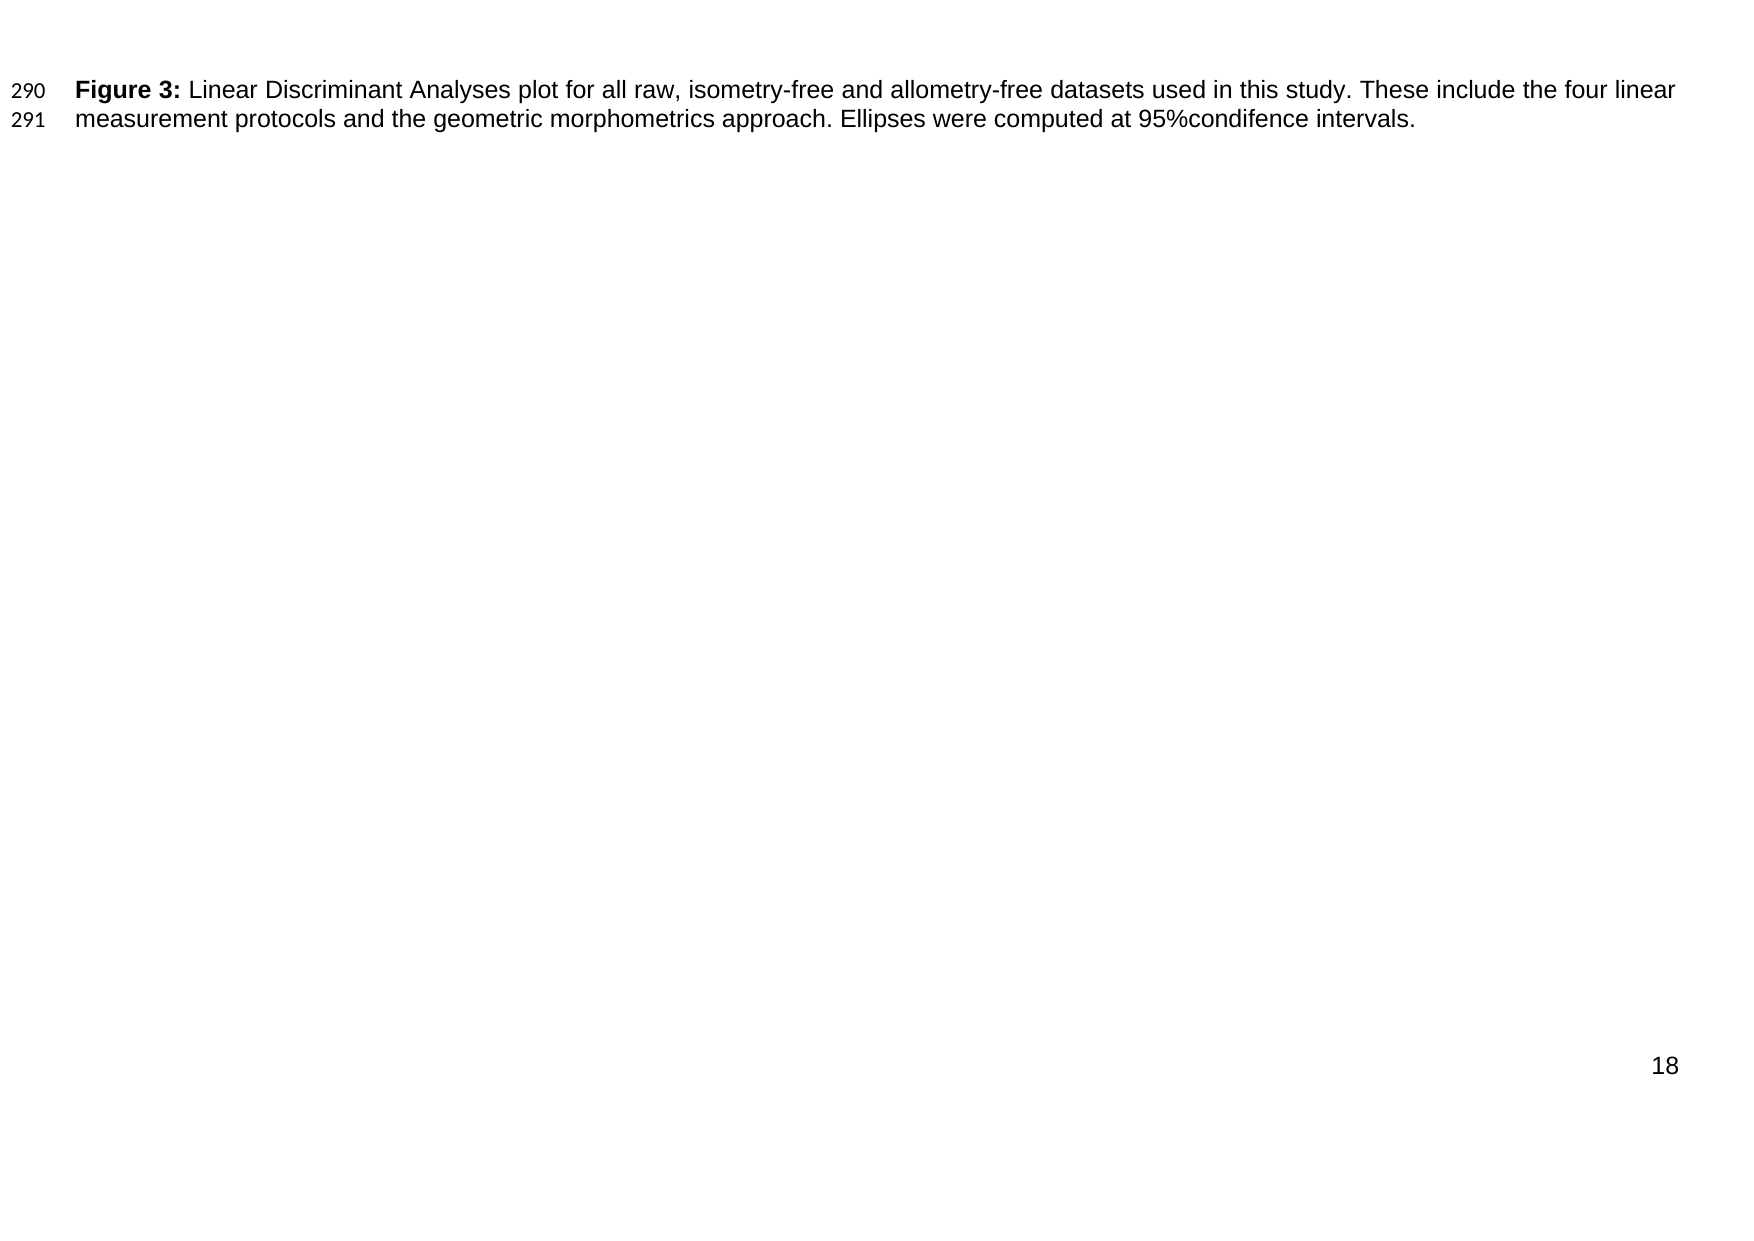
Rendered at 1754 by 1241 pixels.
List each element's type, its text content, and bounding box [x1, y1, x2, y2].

text Figure 3: Linear Discriminant Analyses plot for all raw, isometry-free and allometry-free datasets used in this study. These include the four linear measurement protocols and the geometric morphometrics approach. Ellipses were computed at 95%condifence intervals. [75, 75, 1679, 132]
